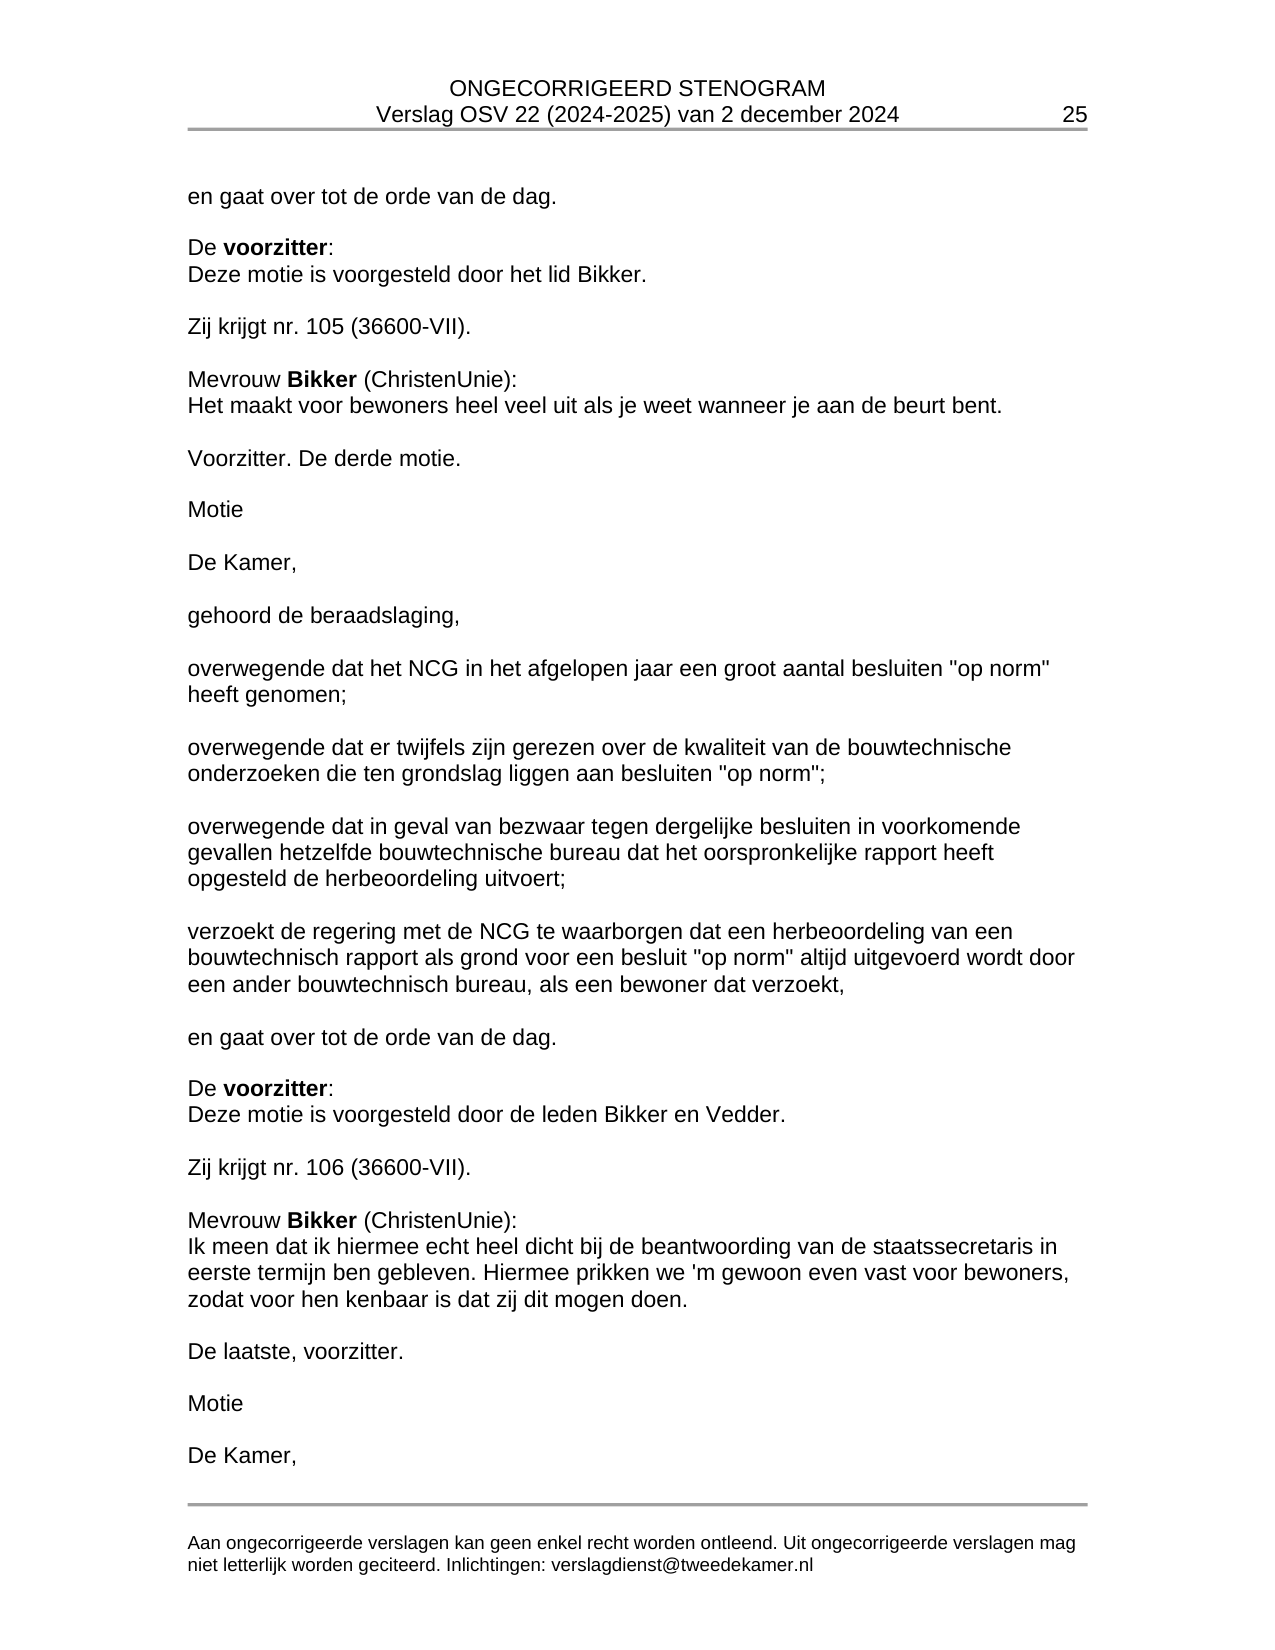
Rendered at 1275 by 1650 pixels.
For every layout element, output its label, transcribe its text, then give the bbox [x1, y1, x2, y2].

text Motie De Kamer, gehoord de beraadslaging, overwegende dat het NCG in het afgelopen jaar een groot aantal besluiten "op norm" heeft genomen; overwegende dat er twijfels zijn gerezen over de kwaliteit van de bouwtechnische onderzoeken die ten grondslag liggen aan besluiten "op norm"; overwegende dat in geval van bezwaar tegen dergelijke besluiten in voorkomende gevallen hetzelfde bouwtechnische bureau dat het oorspronkelijke rapport heeft opgesteld de herbeoordeling uitvoert; verzoekt de regering met de NCG te waarborgen dat een herbeoordeling van een bouwtechnisch rapport als grond voor een besluit "op norm" altijd uitgevoerd wordt door een ander bouwtechnisch bureau, als een bewoner dat verzoekt, en gaat over tot de orde van de dag. [187, 496, 1087, 1050]
text De voorzitter: Deze motie is voorgesteld door het lid Bikker. Zij krijgt nr. 105 (36600-VII). Mevrouw Bikker (ChristenUnie): Het maakt voor bewoners heel veel uit als je weet wanneer je aan de beurt bent. Voorzitter. De derde motie. [187, 234, 1087, 471]
text De voorzitter: Deze motie is voorgesteld door de leden Bikker en Vedder. Zij krijgt nr. 106 (36600-VII). Mevrouw Bikker (ChristenUnie): Ik meen dat ik hiermee echt heel dicht bij de beantwoording van de staatssecretaris in eerste termijn ben gebleven. Hiermee prikken we 'm gewoon even vast voor bewoners, zodat voor hen kenbaar is dat zij dit mogen doen. De laatste, voorzitter. [187, 1075, 1087, 1365]
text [187, 1390, 1087, 1495]
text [187, 156, 1087, 209]
